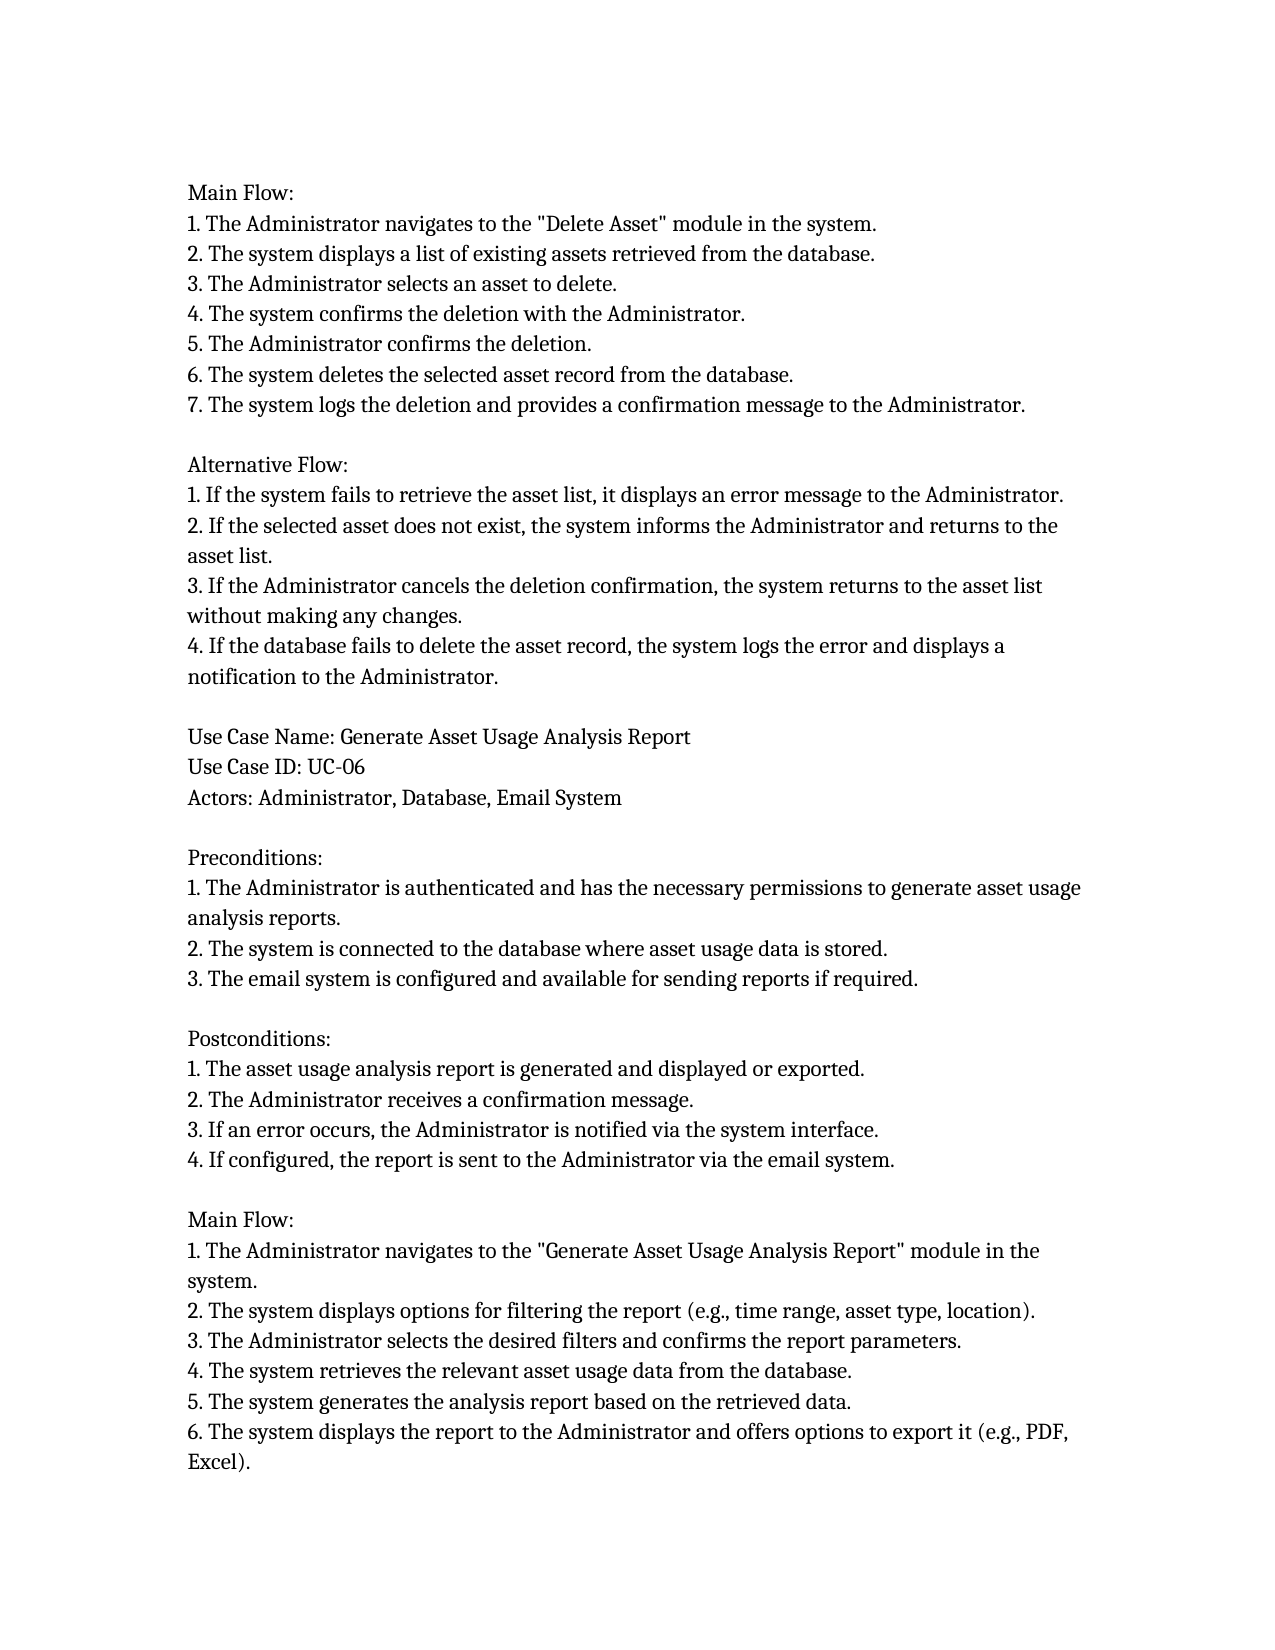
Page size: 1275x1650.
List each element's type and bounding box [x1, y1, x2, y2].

text [187, 150, 1087, 1475]
